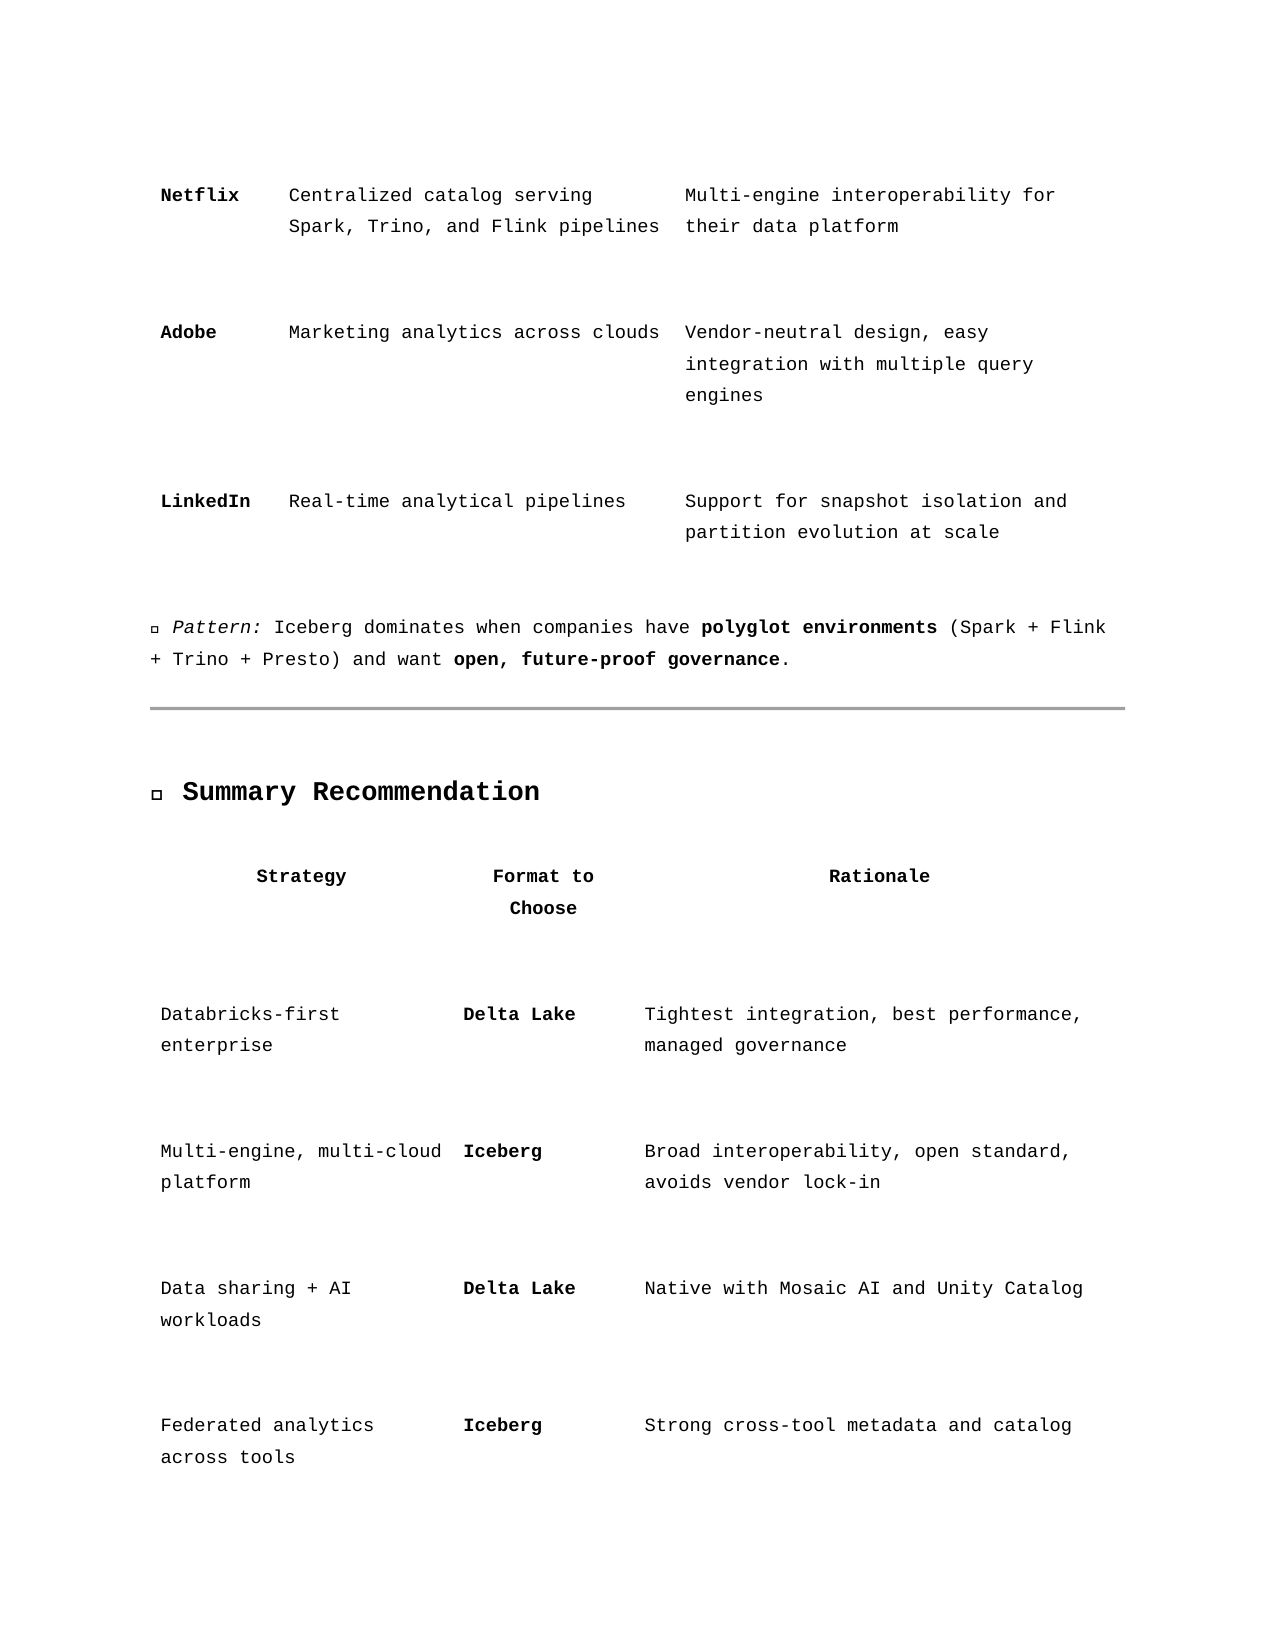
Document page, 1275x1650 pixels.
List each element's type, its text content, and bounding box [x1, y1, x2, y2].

table_cell Native with Mosaic AI and Unity Catalog [634, 1243, 1125, 1380]
table_cell Centralized catalog serving Spark, Trino, and Flink pipelines [278, 150, 674, 287]
table_cell Iceberg [453, 1106, 634, 1243]
table_cell Iceberg [453, 1380, 634, 1485]
table_cell Real-time analytical pipelines [278, 456, 674, 593]
table_cell Vendor-neutral design, easy integration with multiple query engines [674, 287, 1125, 456]
table_cell Data sharing + AI workloads [150, 1243, 453, 1380]
table_cell Delta Lake [453, 969, 634, 1106]
table_cell Multi-engine interoperability for their data platform [674, 150, 1125, 287]
text 💡 Pattern: Iceberg dominates when companies have polyglot environments (Spark + Flink + Trino + Presto) and want open, future-proof governance. [150, 618, 1125, 671]
table_cell Delta Lake [453, 1243, 634, 1380]
table_header Strategy [150, 832, 453, 969]
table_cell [634, 1380, 1125, 1485]
table_cell Tightest integration, best performance, managed governance [634, 969, 1125, 1106]
table_cell Multi-engine, multi-cloud platform [150, 1106, 453, 1243]
table_cell Support for snapshot isolation and partition evolution at scale [674, 456, 1125, 593]
subtitle 🧭 Summary Recommendation [150, 777, 1125, 808]
table_cell Databricks-first enterprise [150, 969, 453, 1106]
table_cell Netflix [150, 150, 278, 287]
table_header Format to Choose [453, 832, 634, 969]
table_cell Adobe [150, 287, 278, 456]
table_cell Marketing analytics across clouds [278, 287, 674, 456]
table_cell LinkedIn [150, 456, 278, 593]
table_cell Broad interoperability, open standard, avoids vendor lock-in [634, 1106, 1125, 1243]
table_header Rationale [634, 832, 1125, 969]
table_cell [150, 1380, 453, 1485]
